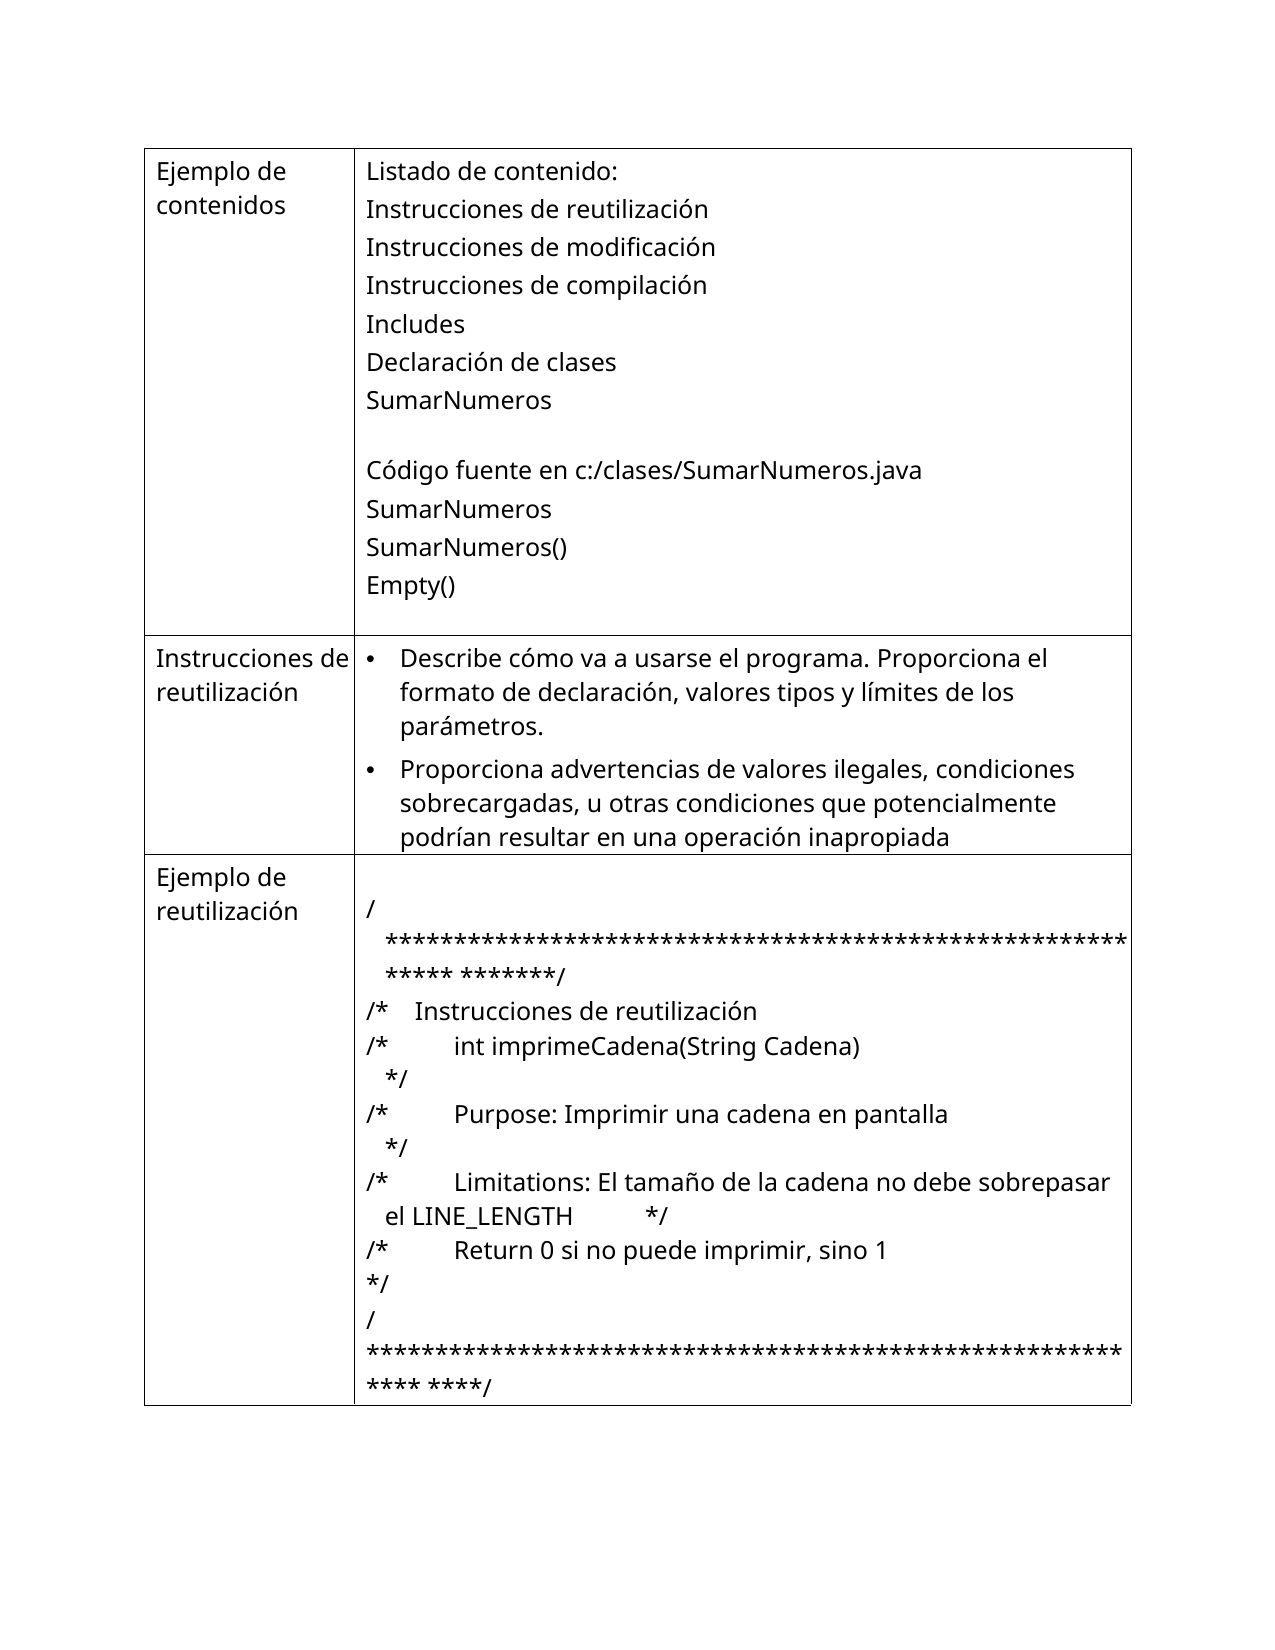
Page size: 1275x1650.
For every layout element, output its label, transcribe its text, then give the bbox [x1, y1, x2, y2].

table_cell Ejemplo de reutilización [145, 855, 354, 1404]
table_cell Listado de contenido: Instrucciones de reutilización Instrucciones de modificación Instrucciones de compilación Includes Declaración de clases SumarNumeros Código fuente en c:/clases/SumarNumeros.java SumarNumeros SumarNumeros() Empty() [355, 149, 1131, 635]
table_cell Instrucciones de reutilización [145, 636, 354, 854]
table_cell Describe cómo va a usarse el programa. Proporciona el formato de declaración, valores tipos y límites de los parámetros. Proporciona advertencias de valores ilegales, condiciones sobrecargadas, u otras condiciones que potencialmente podrían resultar en una operación inapropiada [355, 636, 1131, 854]
table_cell /*********************************************************** *******/ /* Instrucciones de reutilización /* int imprimeCadena(String Cadena) */ /* Purpose: Imprimir una cadena en pantalla */ /* Limitations: El tamaño de la cadena no debe sobrepasar el LINE_LENGTH */ /* Return 0 si no puede imprimir, sino 1 */ /*********************************************************** ****/ [355, 855, 1131, 1404]
table_cell Ejemplo de contenidos [145, 149, 354, 635]
